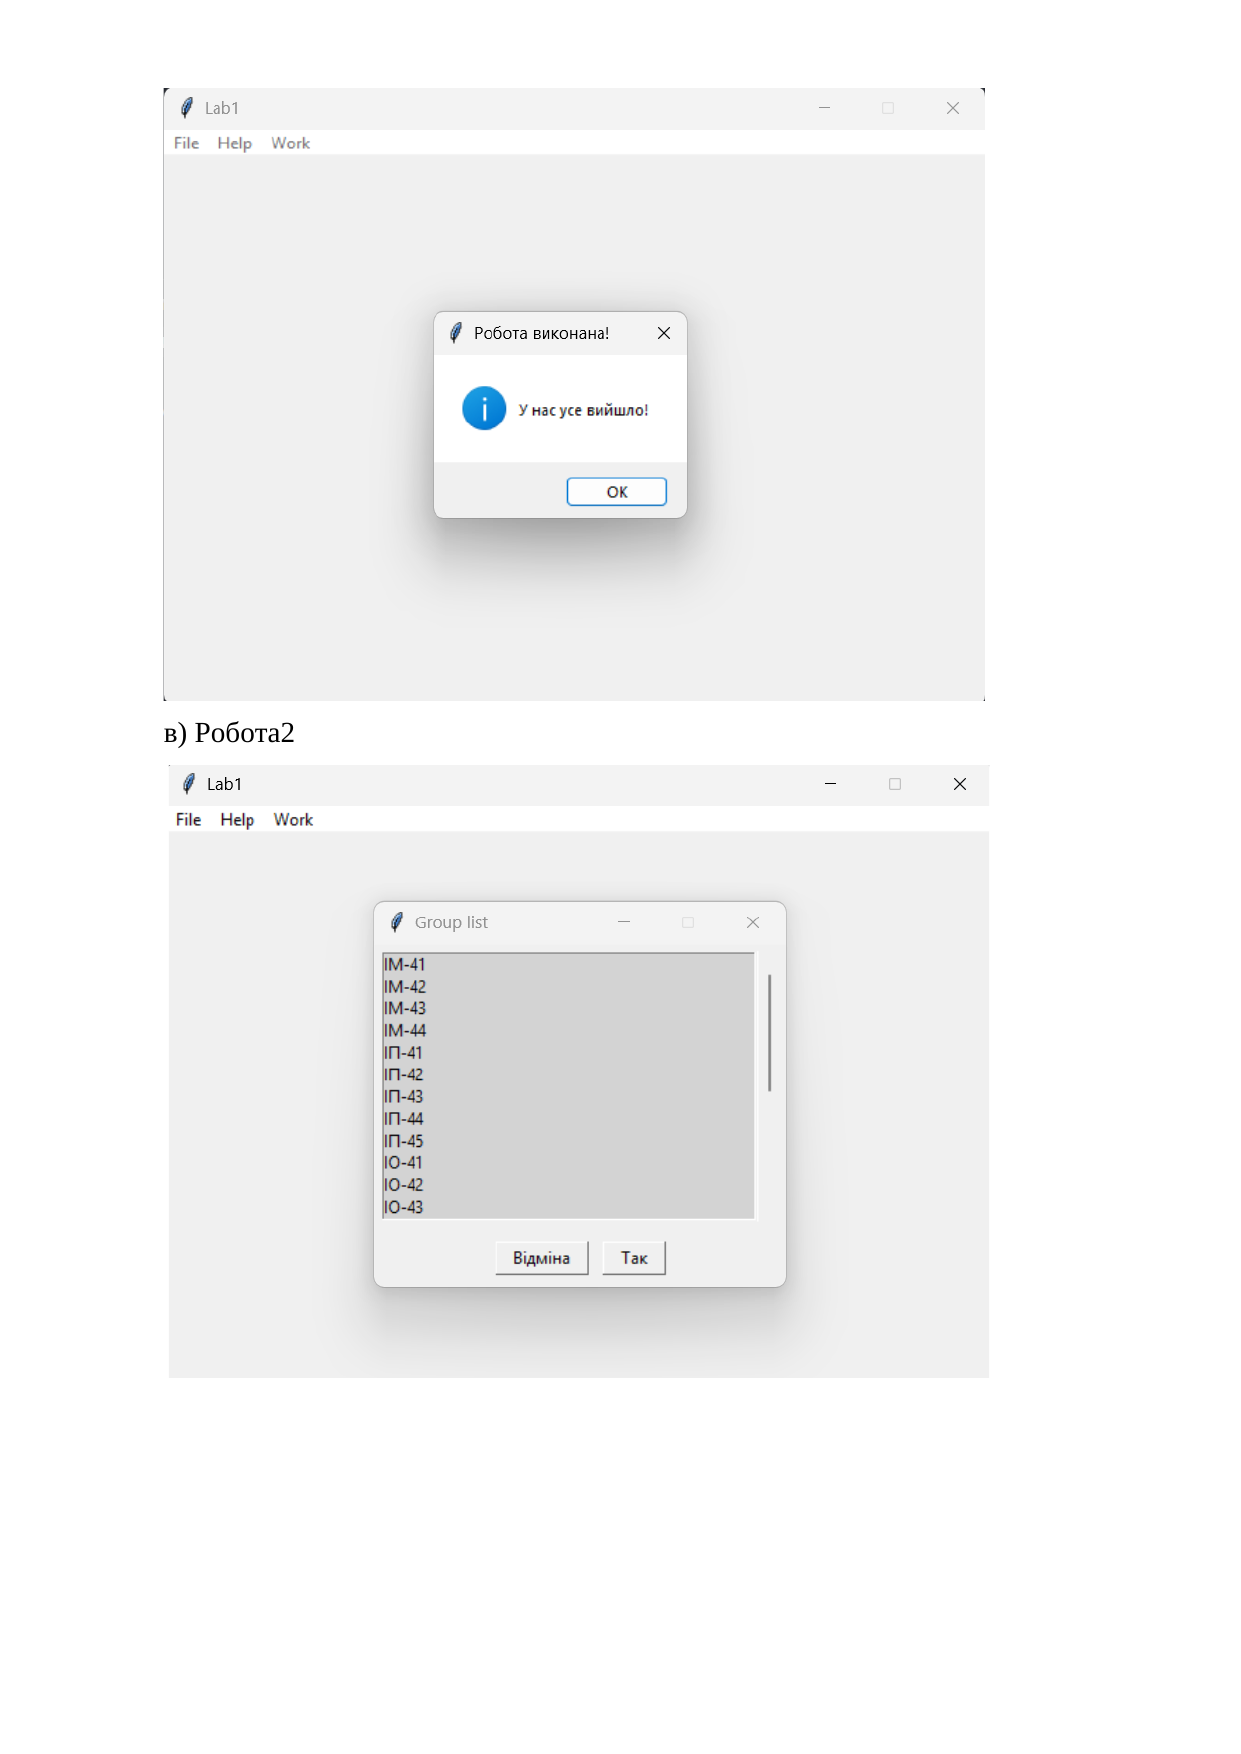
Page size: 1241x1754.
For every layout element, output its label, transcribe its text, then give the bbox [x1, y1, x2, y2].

picture [168, 765, 990, 1378]
list в) Робота2 [164, 715, 1181, 748]
picture [163, 88, 985, 701]
